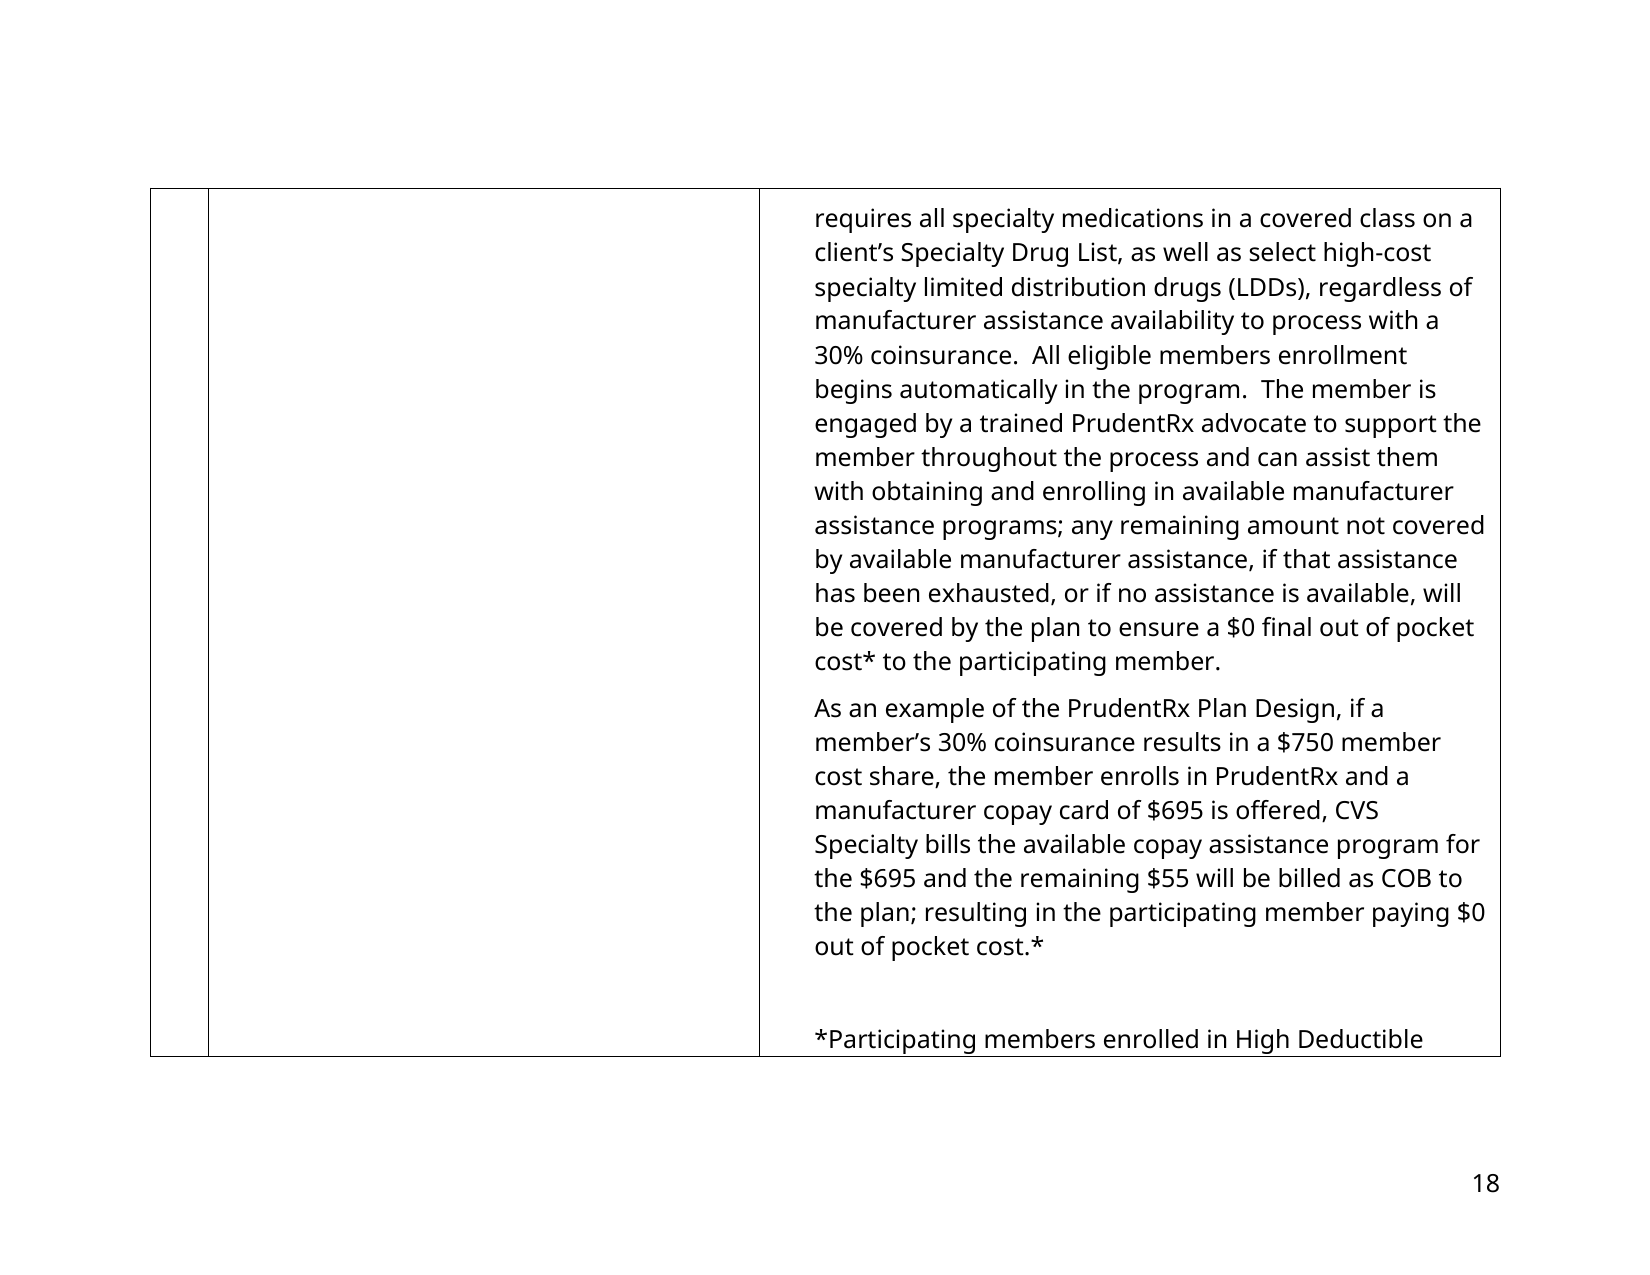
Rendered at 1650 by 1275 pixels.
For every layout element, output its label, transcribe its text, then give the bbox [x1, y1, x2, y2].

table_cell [760, 189, 1500, 1056]
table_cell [209, 189, 759, 1056]
table_cell 2 [151, 189, 208, 1056]
